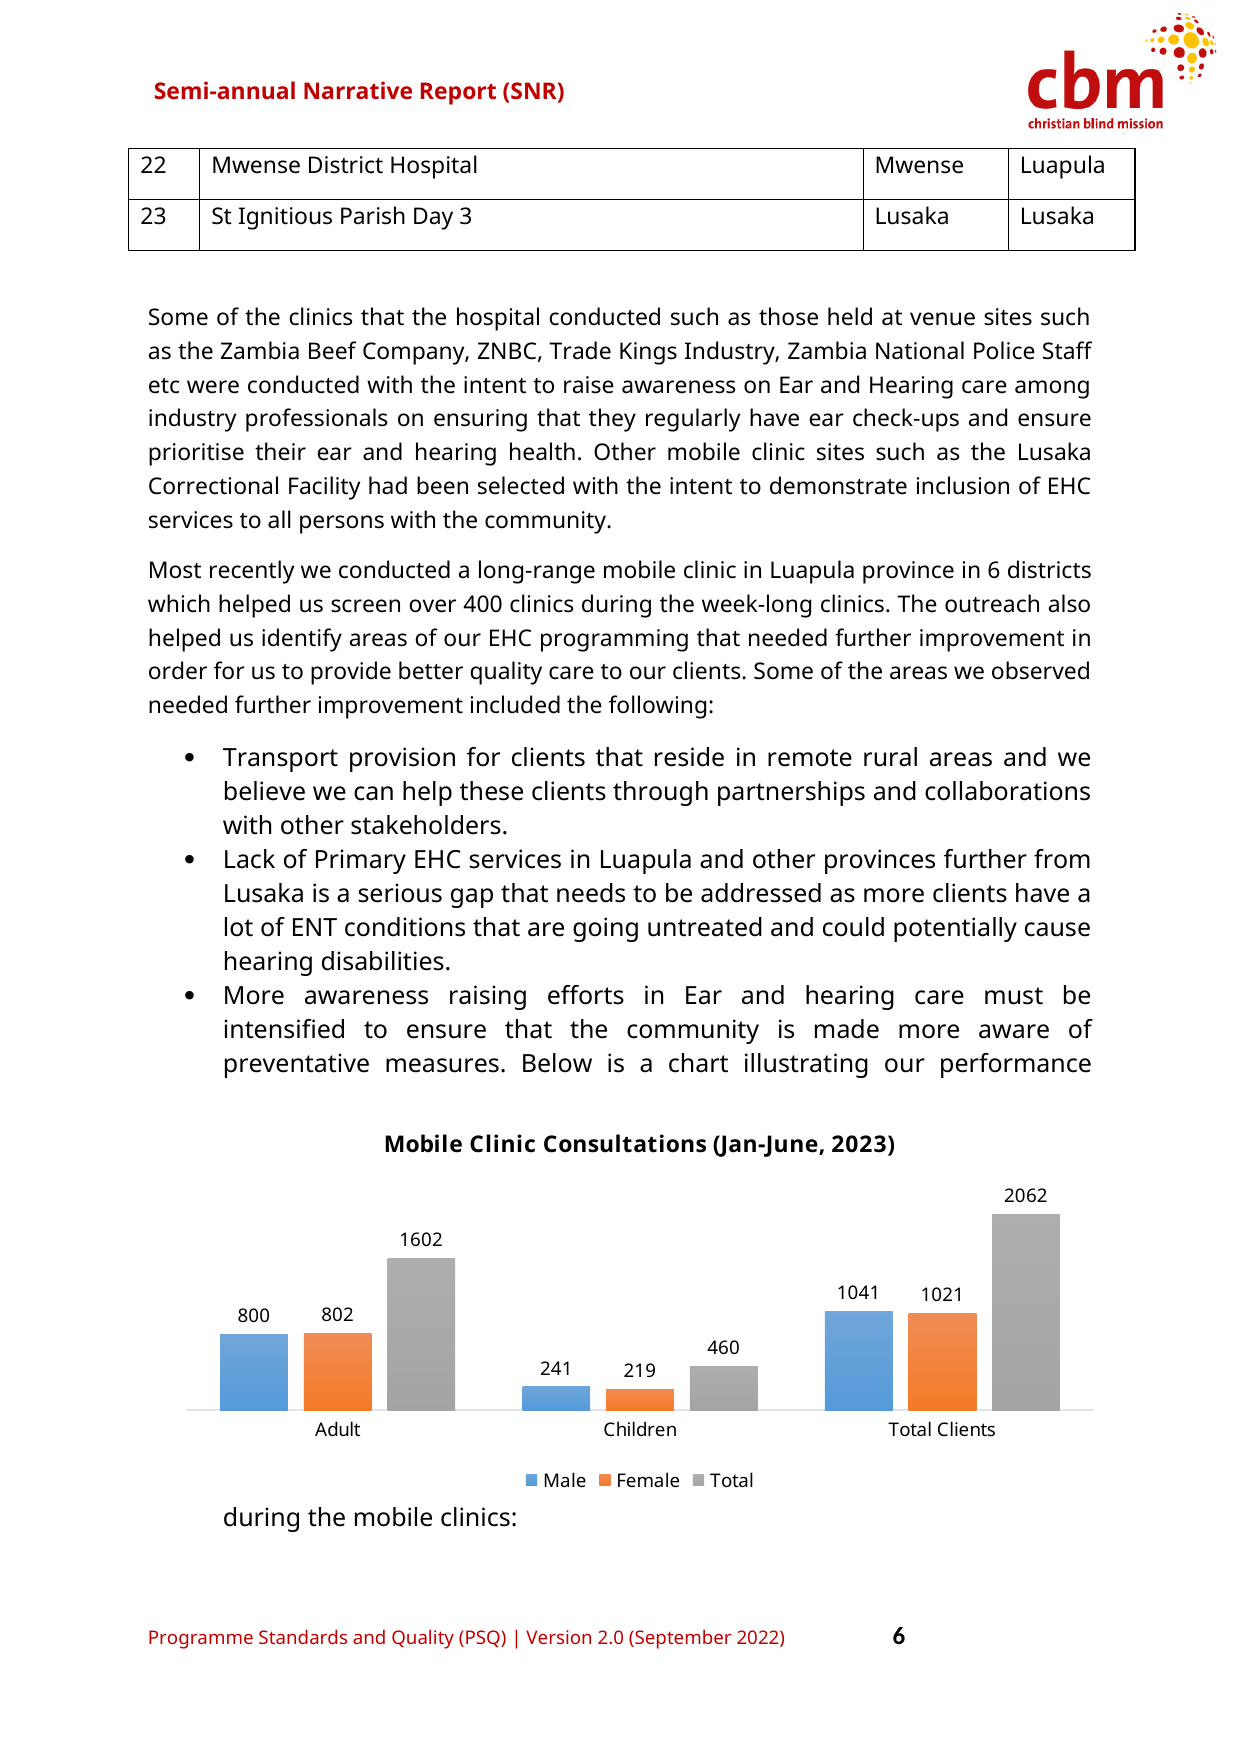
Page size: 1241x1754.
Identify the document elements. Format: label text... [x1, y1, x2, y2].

text Some of the clinics that the hospital conducted such as those held at venue sites such as the Zambia Beef Company, ZNBC, Trade Kings Industry, Zambia National Police Staff etc were conducted with the intent to raise awareness on Ear and Hearing care among industry professionals on ensuring that they regularly have ear check-ups and ensure prioritise their ear and hearing health. Other mobile clinic sites such as the Lusaka Correctional Facility had been selected with the intent to demonstrate inclusion of EHC services to all persons with the community. [148, 301, 1093, 535]
table_cell 22 [129, 149, 199, 199]
list More awareness raising efforts in Ear and hearing care must be intensified to ensure that the community is made more aware of preventative measures. Below is a chart illustrating our performance during the mobile clinics: [185, 1500, 1093, 1534]
table_cell Mwense District Hospital [200, 149, 863, 199]
table_cell Lusaka [864, 200, 1008, 250]
table_cell Mwense [864, 149, 1008, 199]
list Lack of Primary EHC services in Luapula and other provinces further from Lusaka is a serious gap that needs to be addressed as more clients have a lot of ENT conditions that are going untreated and could potentially cause hearing disabilities. [185, 842, 1093, 978]
table_cell Luapula [1009, 149, 1134, 199]
table_cell 23 [129, 200, 199, 250]
picture [1008, 0, 1241, 146]
table_cell St Ignitious Parish Day 3 [200, 200, 863, 250]
text Most recently we conducted a long-range mobile clinic in Luapula province in 6 districts which helped us screen over 400 clinics during the week-long clinics. The outreach also helped us identify areas of our EHC programming that needed further improvement in order for us to provide better quality care to our clients. Some of the areas we observed needed further improvement included the following: [148, 554, 1093, 720]
list More awareness raising efforts in Ear and hearing care must be intensified to ensure that the community is made more aware of preventative measures. Below is a chart illustrating our performance during the mobile clinics: [185, 978, 1093, 1104]
table_cell Lusaka [1009, 200, 1134, 250]
list Transport provision for clients that reside in remote rural areas and we believe we can help these clients through partnerships and collaborations with other stakeholders. [185, 739, 1093, 842]
